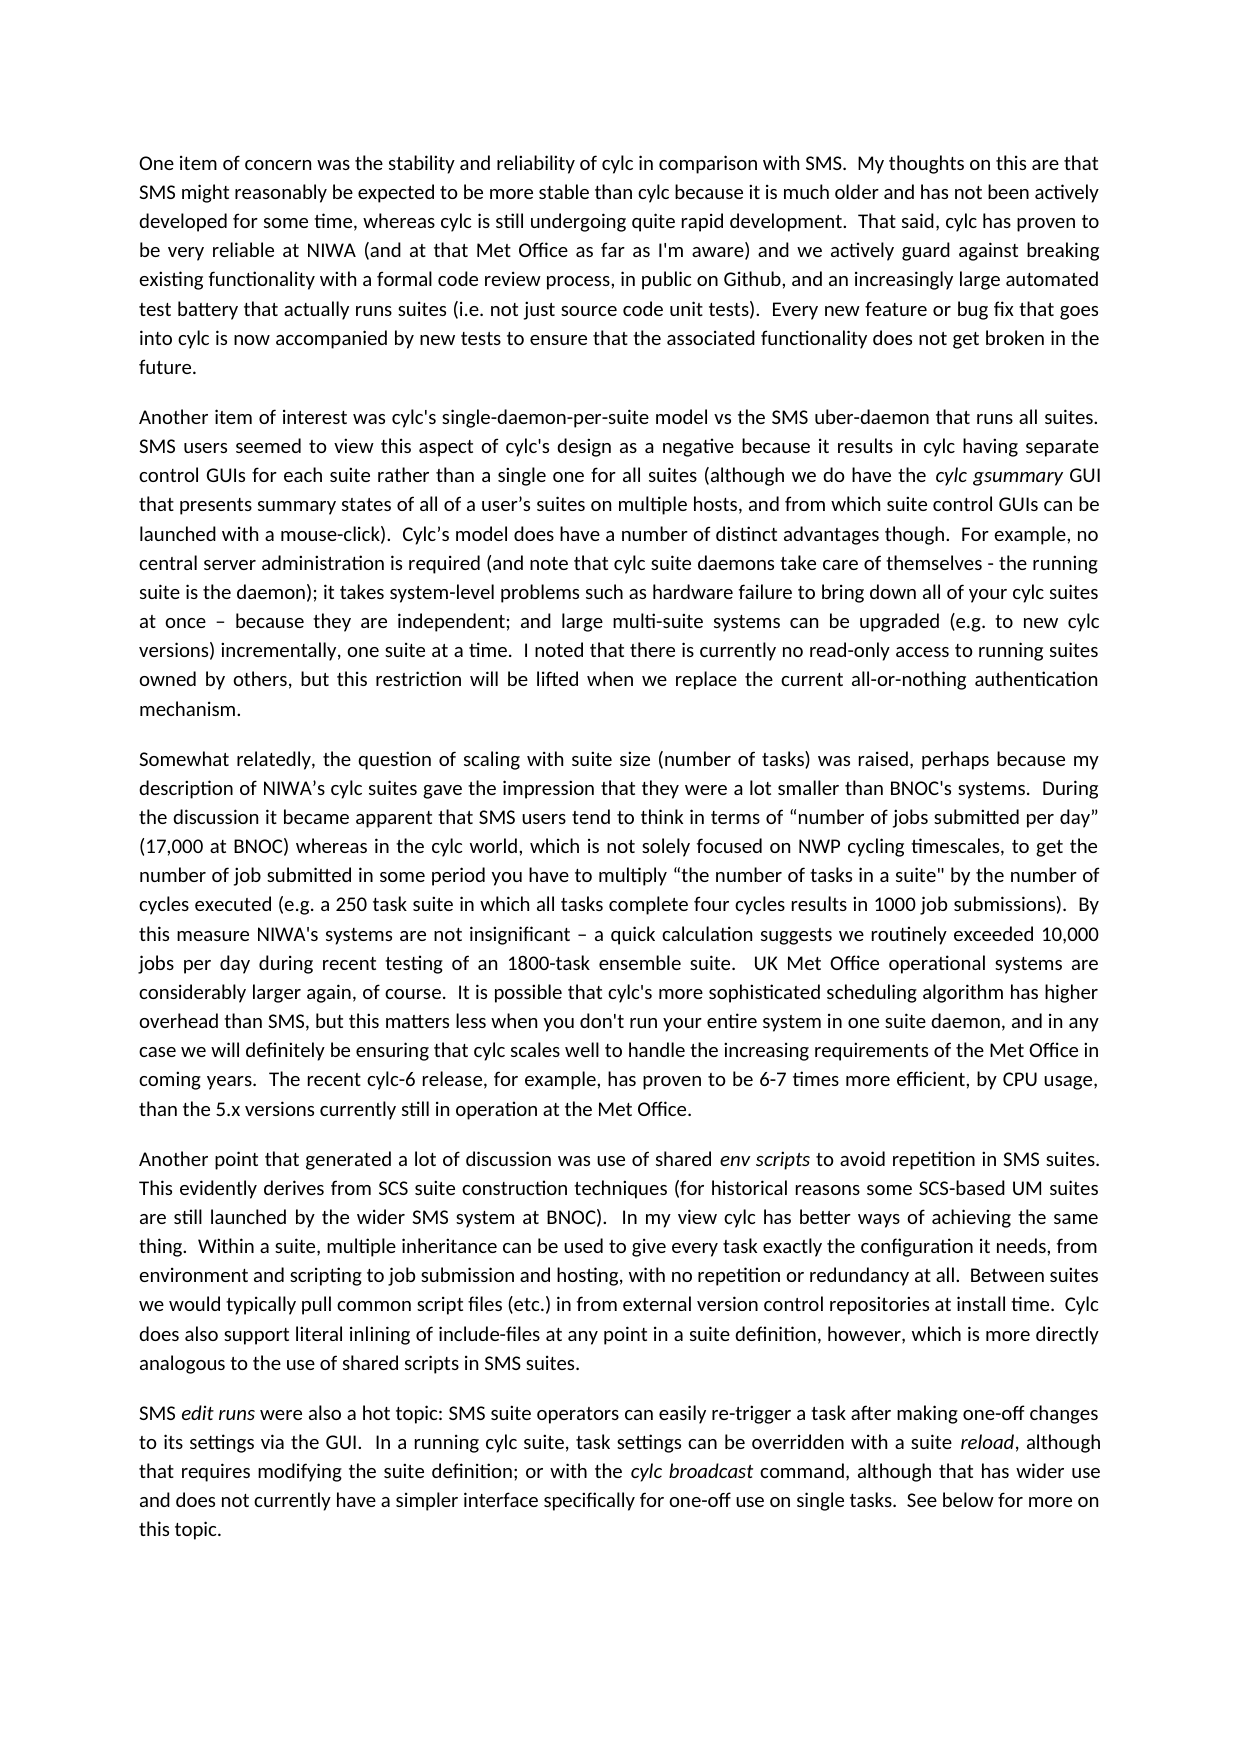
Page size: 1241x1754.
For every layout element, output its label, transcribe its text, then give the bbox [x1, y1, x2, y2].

text SMS edit runs were also a hot topic: SMS suite operators can easily re-trigger a task after making one-off changes to its settings via the GUI. In a running cylc suite, task settings can be overridden with a suite reload, although that requires modifying the suite definition; or with the cylc broadcast command, although that has wider use and does not currently have a simpler interface specifically for one-off use on single tasks. See below for more on this topic. [139, 1400, 1101, 1542]
text Another point that generated a lot of discussion was use of shared env scripts to avoid repetition in SMS suites. This evidently derives from SCS suite construction techniques (for historical reasons some SCS-based UM suites are still launched by the wider SMS system at BNOC). In my view cylc has better ways of achieving the same thing. Within a suite, multiple inheritance can be used to give every task exactly the configuration it needs, from environment and scripting to job submission and hosting, with no repetition or redundancy at all. Between suites we would typically pull common script files (etc.) in from external version control repositories at install time. Cylc does also support literal inlining of include-files at any point in a suite definition, however, which is more directly analogous to the use of shared scripts in SMS suites. [139, 1146, 1101, 1375]
text One item of concern was the stability and reliability of cylc in comparison with SMS. My thoughts on this are that SMS might reasonably be expected to be more stable than cylc because it is much older and has not been actively developed for some time, whereas cylc is still undergoing quite rapid development. That said, cylc has proven to be very reliable at NIWA (and at that Met Office as far as I'm aware) and we actively guard against breaking existing functionality with a formal code review process, in public on Github, and an increasingly large automated test battery that actually runs suites (i.e. not just source code unit tests). Every new feature or bug fix that goes into cylc is now accompanied by new tests to ensure that the associated functionality does not get broken in the future. [139, 150, 1101, 379]
text Another item of interest was cylc's single-daemon-per-suite model vs the SMS uber-daemon that runs all suites. SMS users seemed to view this aspect of cylc's design as a negative because it results in cylc having separate control GUIs for each suite rather than a single one for all suites (although we do have the cylc gsummary GUI that presents summary states of all of a user’s suites on multiple hosts, and from which suite control GUIs can be launched with a mouse-click). Cylc’s model does have a number of distinct advantages though. For example, no central server administration is required (and note that cylc suite daemons take care of themselves - the running suite is the daemon); it takes system-level problems such as hardware failure to bring down all of your cylc suites at once – because they are independent; and large multi-suite systems can be upgraded (e.g. to new cylc versions) incrementally, one suite at a time. I noted that there is currently no read-only access to running suites owned by others, but this restriction will be lifted when we replace the current all-or-nothing authentication mechanism. [139, 404, 1101, 721]
text Somewhat relatedly, the question of scaling with suite size (number of tasks) was raised, perhaps because my description of NIWA’s cylc suites gave the impression that they were a lot smaller than BNOC's systems. During the discussion it became apparent that SMS users tend to think in terms of “number of jobs submitted per day” (17,000 at BNOC) whereas in the cylc world, which is not solely focused on NWP cycling timescales, to get the number of job submitted in some period you have to multiply “the number of tasks in a suite" by the number of cycles executed (e.g. a 250 task suite in which all tasks complete four cycles results in 1000 job submissions). By this measure NIWA's systems are not insignificant – a quick calculation suggests we routinely exceeded 10,000 jobs per day during recent testing of an 1800-task ensemble suite. UK Met Office operational systems are considerably larger again, of course. It is possible that cylc's more sophisticated scheduling algorithm has higher overhead than SMS, but this matters less when you don't run your entire system in one suite daemon, and in any case we will definitely be ensuring that cylc scales well to handle the increasing requirements of the Met Office in coming years. The recent cylc-6 release, for example, has proven to be 6-7 times more efficient, by CPU usage, than the 5.x versions currently still in operation at the Met Office. [139, 746, 1101, 1121]
